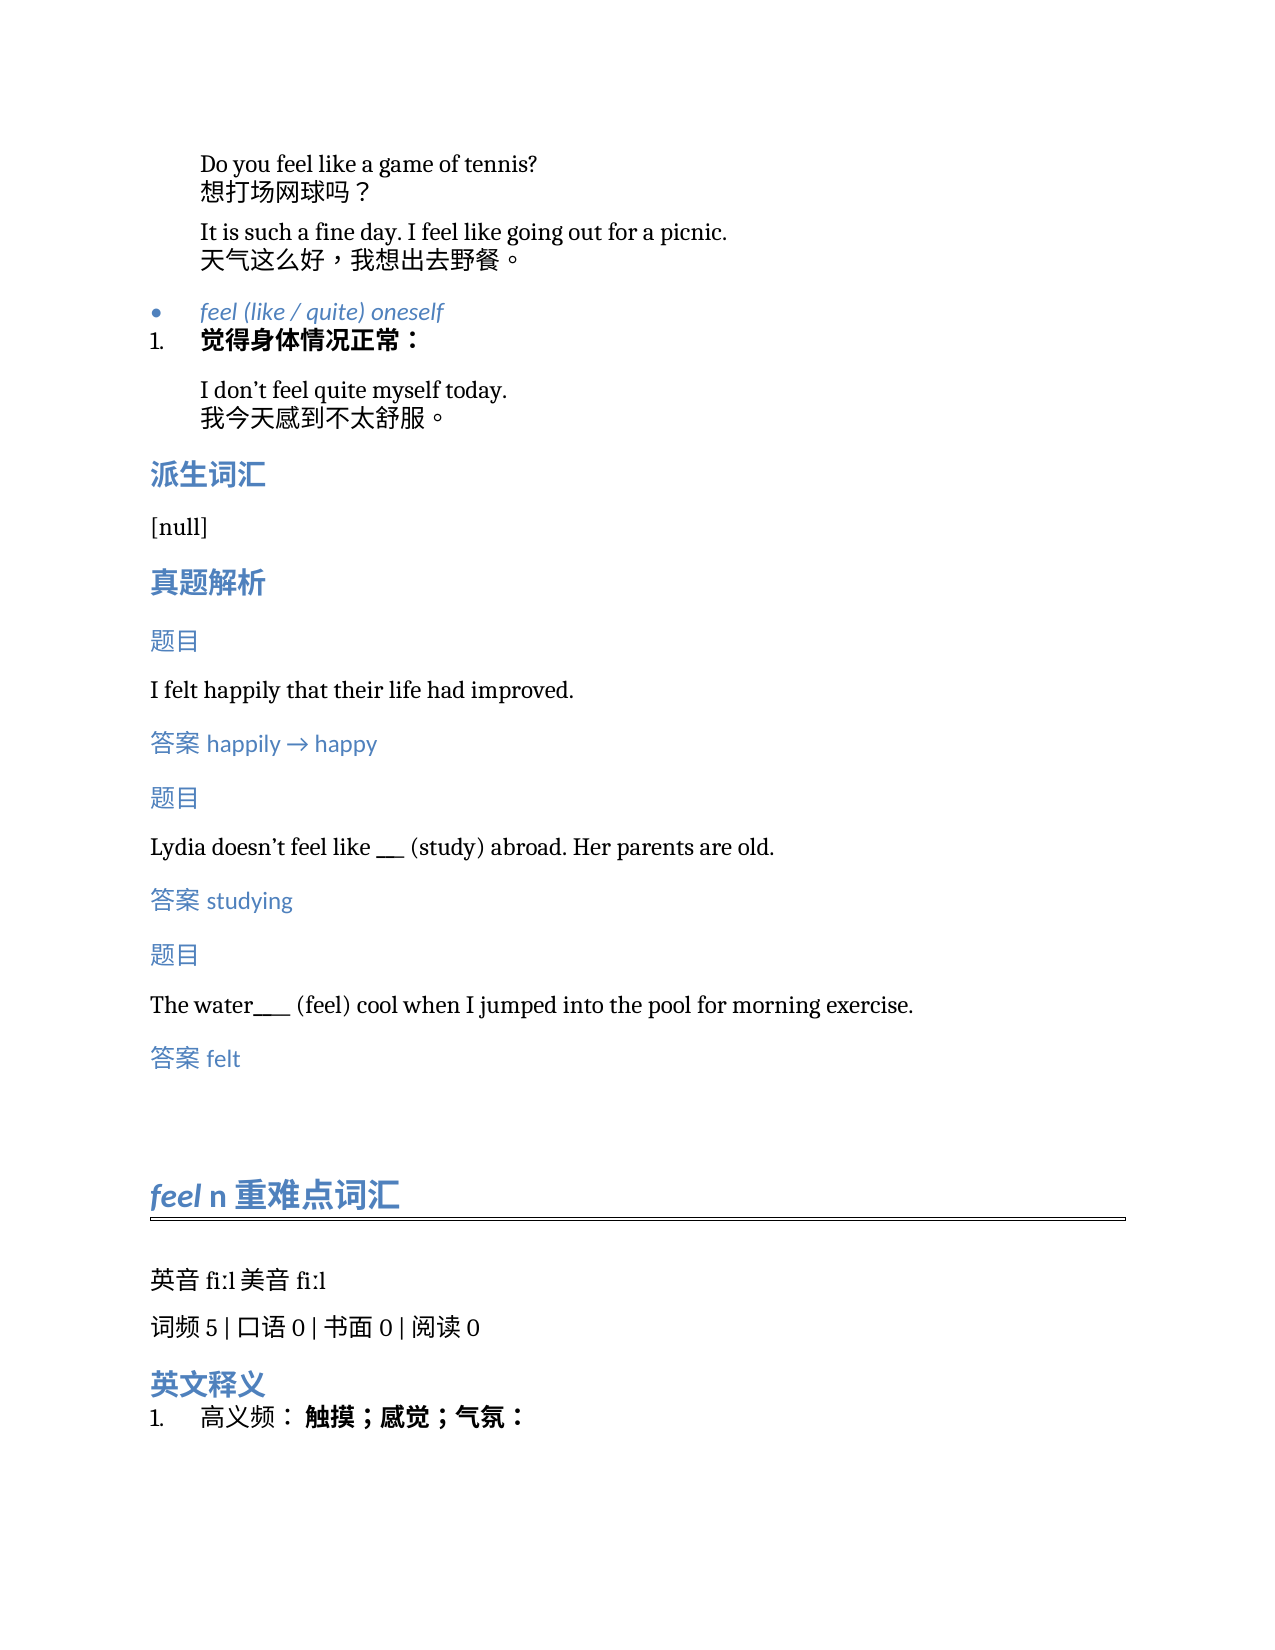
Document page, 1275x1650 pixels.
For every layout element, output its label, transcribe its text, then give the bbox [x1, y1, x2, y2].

subtitle 题目 [150, 938, 1125, 972]
list 高义频： 触摸；感觉；气氛： [150, 1403, 1125, 1432]
text The water____ (feel) cool when I jumped into the pool for morning exercise. [150, 991, 1125, 1019]
subtitle 题目 [150, 781, 1125, 814]
text 英音 fiːl 美音 fiːl [150, 1267, 1125, 1296]
subtitle 题目 [150, 623, 1125, 657]
text 词频 5 | 口语 0 | 书面 0 | 阅读 0 [150, 1314, 1125, 1343]
text [null] [150, 513, 1125, 542]
subtitle feel n 重难点词汇 [150, 1172, 1125, 1217]
text I felt happily that their life had improved. [150, 676, 1125, 705]
subtitle 派生词汇 [150, 455, 1125, 494]
subtitle feel (like / quite) oneself [150, 296, 1125, 327]
subtitle 答案 studying [150, 883, 1125, 917]
text It is such a fine day. I feel like going out for a picnic. 天气这么好，我想出去野餐。 [200, 218, 1075, 275]
text Lydia doesn’t feel like ___ (study) abroad. Her parents are old. [150, 833, 1125, 862]
list 觉得身体情况正常： [150, 327, 1125, 356]
subtitle 真题解析 [150, 563, 1125, 602]
subtitle 答案 felt [150, 1040, 1125, 1074]
subtitle 答案 happily → happy [150, 726, 1125, 760]
subtitle 英文释义 [150, 1364, 1125, 1403]
text I don’t feel quite myself today. 我今天感到不太舒服。 [200, 376, 1075, 434]
text Do you feel like a game of tennis? 想打场网球吗？ [200, 150, 1075, 207]
